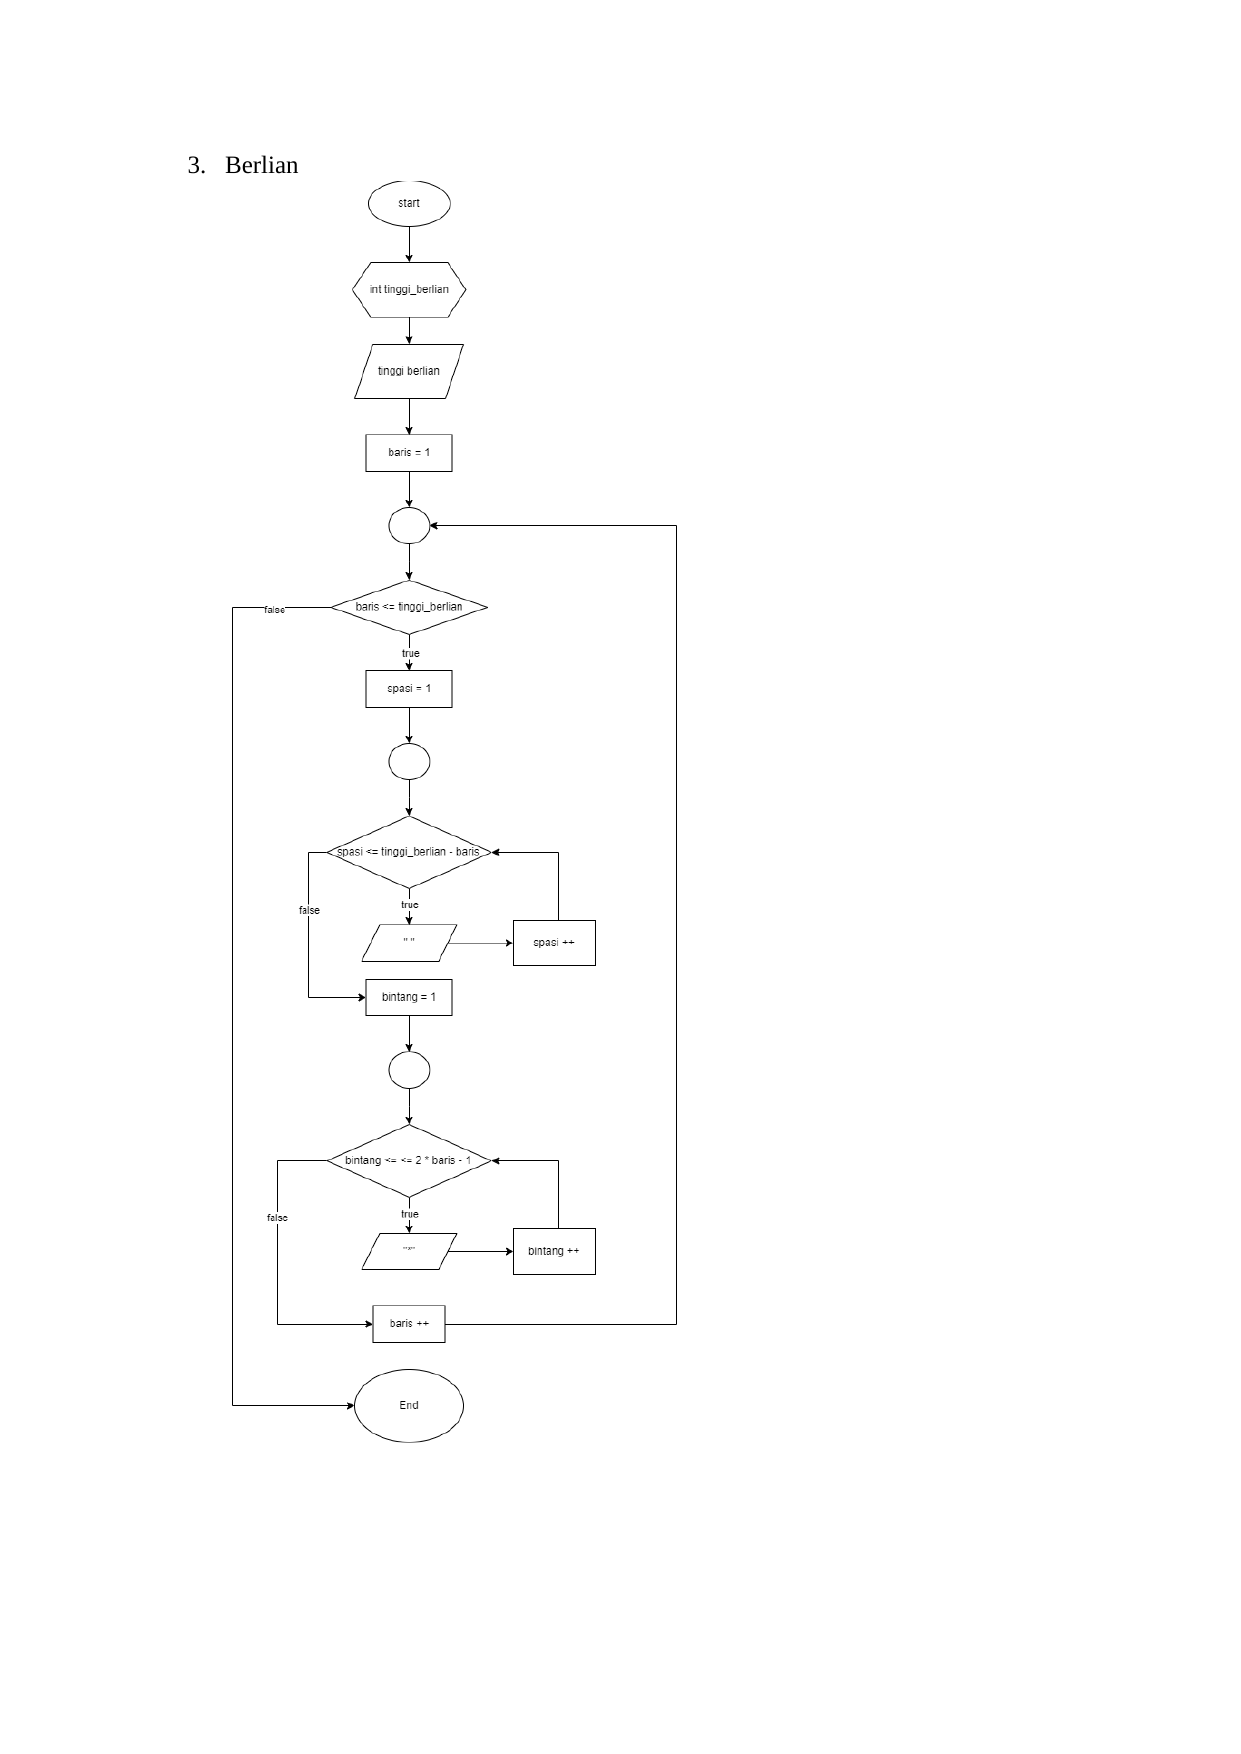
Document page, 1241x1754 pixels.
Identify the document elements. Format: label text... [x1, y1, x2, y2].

list Berlian [187, 150, 1090, 179]
picture [225, 181, 685, 1443]
